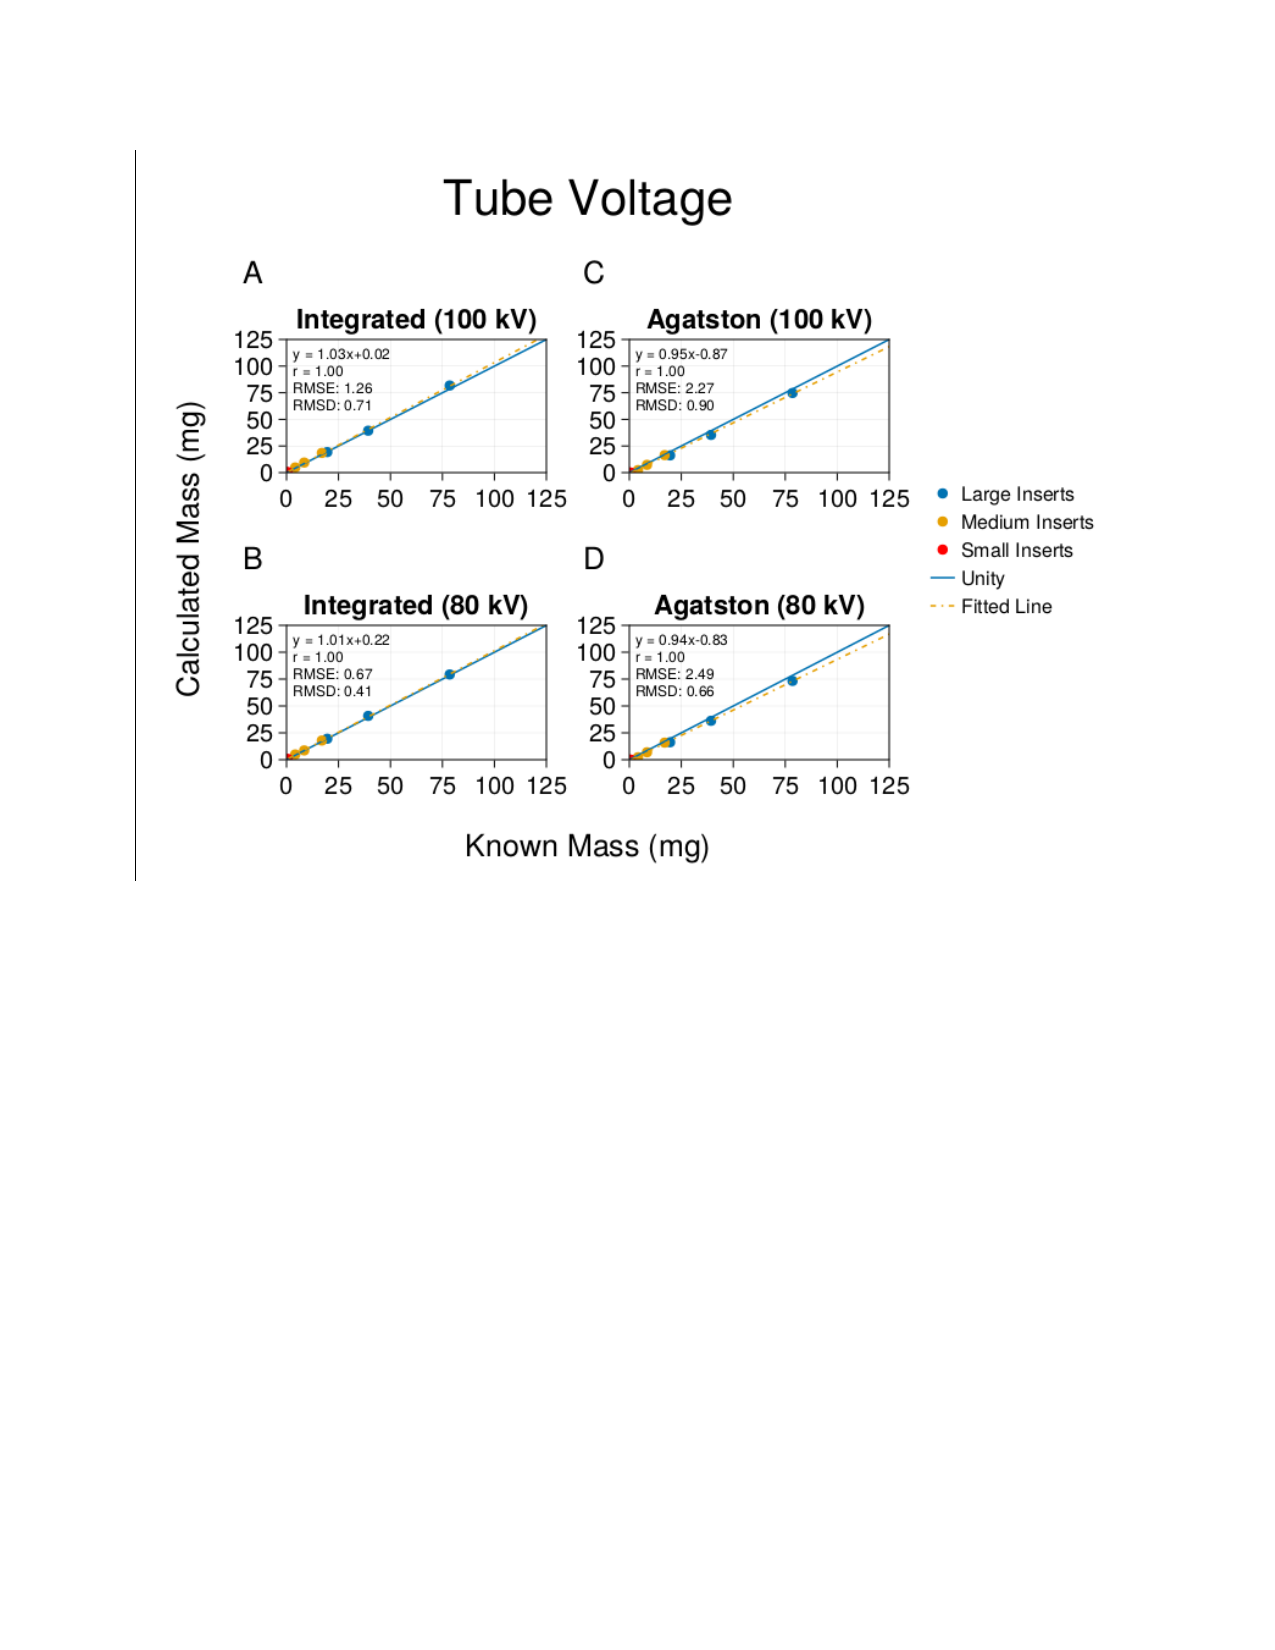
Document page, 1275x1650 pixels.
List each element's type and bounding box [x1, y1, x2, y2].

picture [150, 150, 1125, 882]
